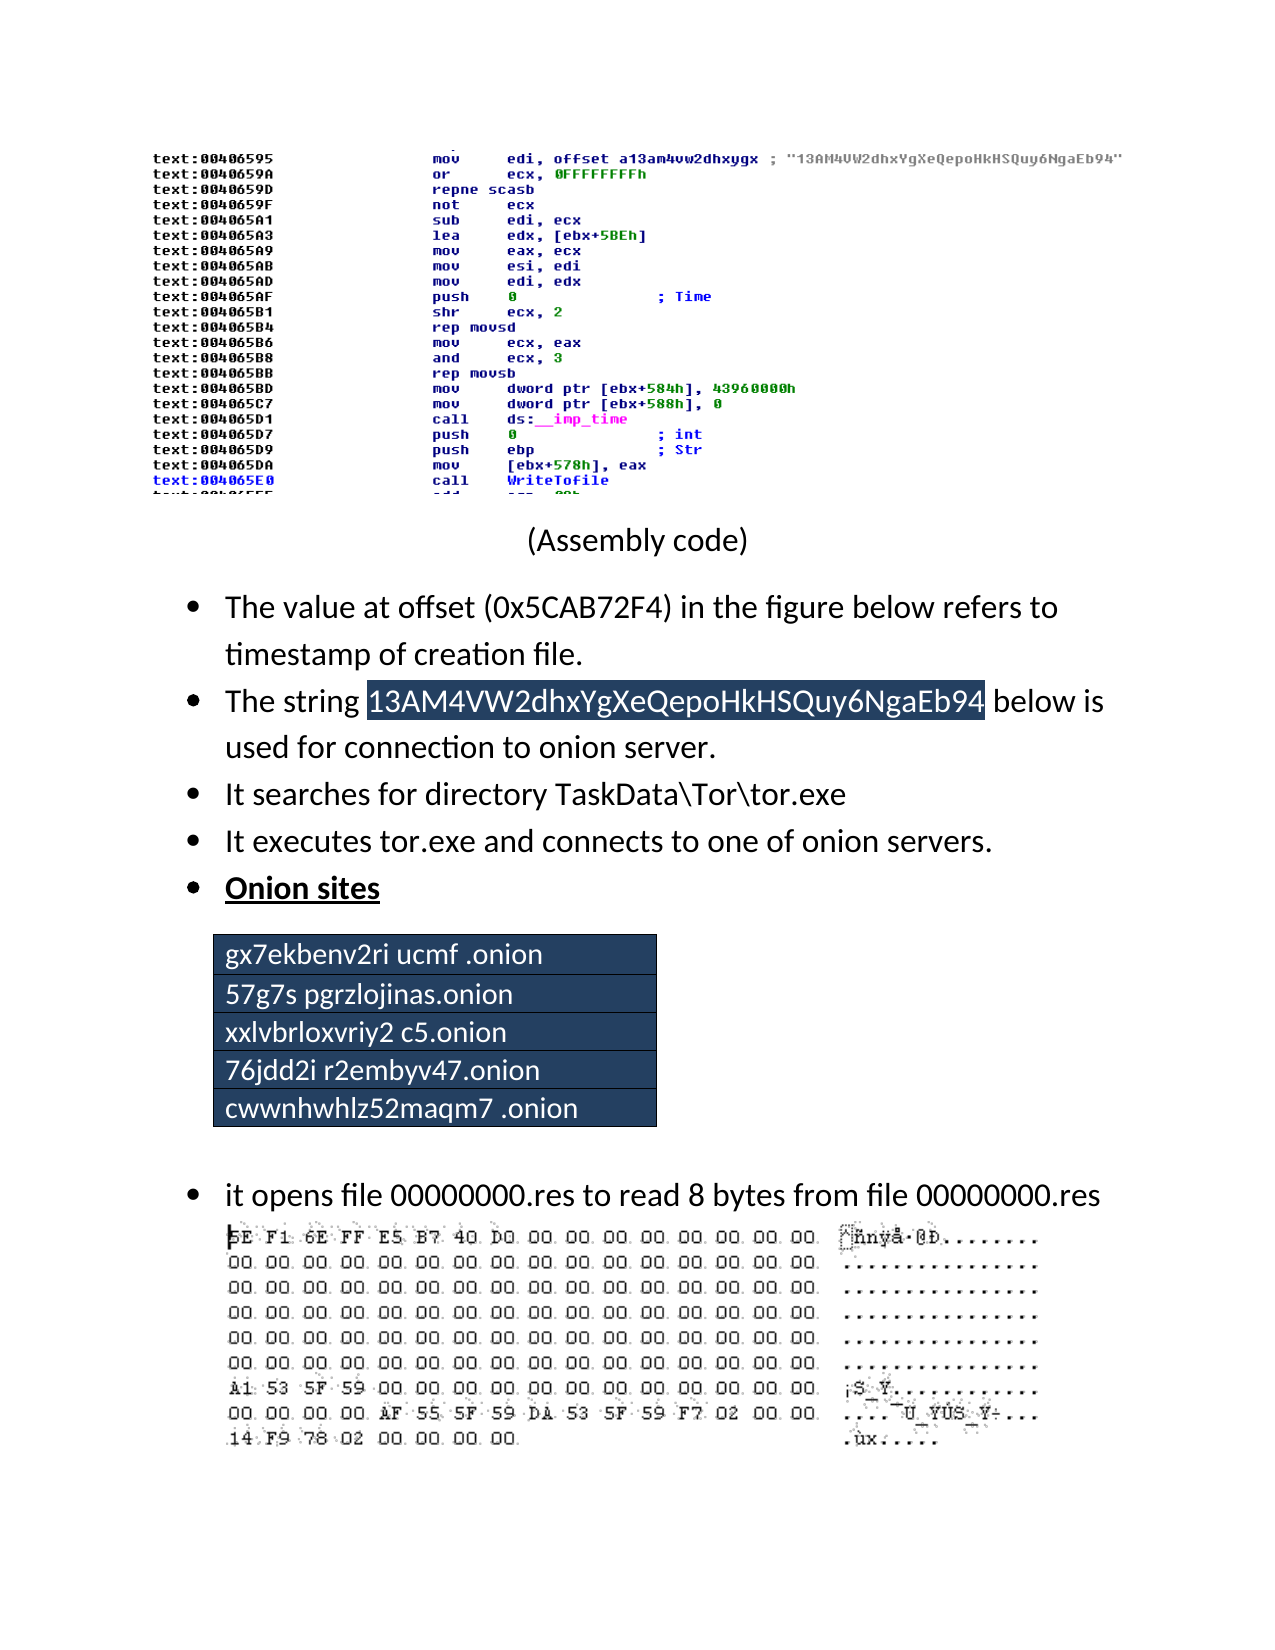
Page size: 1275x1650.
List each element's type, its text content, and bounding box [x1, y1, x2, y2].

list It searches for directory TaskData\Tor\tor.exe [187, 773, 1125, 814]
table_header gx7ekbenv2ri ucmf .onion [214, 935, 656, 974]
table_cell 57g7s pgrzlojinas.onion [214, 975, 656, 1012]
picture [150, 150, 1125, 494]
list it opens file 00000000.res to read 8 bytes from file 00000000.res [187, 1174, 1125, 1214]
list Onion sites [187, 867, 1125, 907]
text (Assembly code) [150, 518, 1125, 559]
table_cell xxlvbrloxvriy2 c5.onion [214, 1013, 656, 1050]
table_cell cwwnhwhlz52maqm7 .onion [214, 1089, 656, 1126]
list It executes tor.exe and connects to one of onion servers. [187, 820, 1125, 861]
list The string 13AM4VW2dhxYgXeQepoHkHSQuy6NgaEb94 below is used for connection to onion server. [187, 680, 1125, 767]
list The value at offset (0x5CAB72F4) in the figure below refers to timestamp of creation file. [187, 586, 1125, 674]
table_cell 76jdd2i r2embyv47.onion [214, 1051, 656, 1088]
picture [225, 1220, 1072, 1459]
